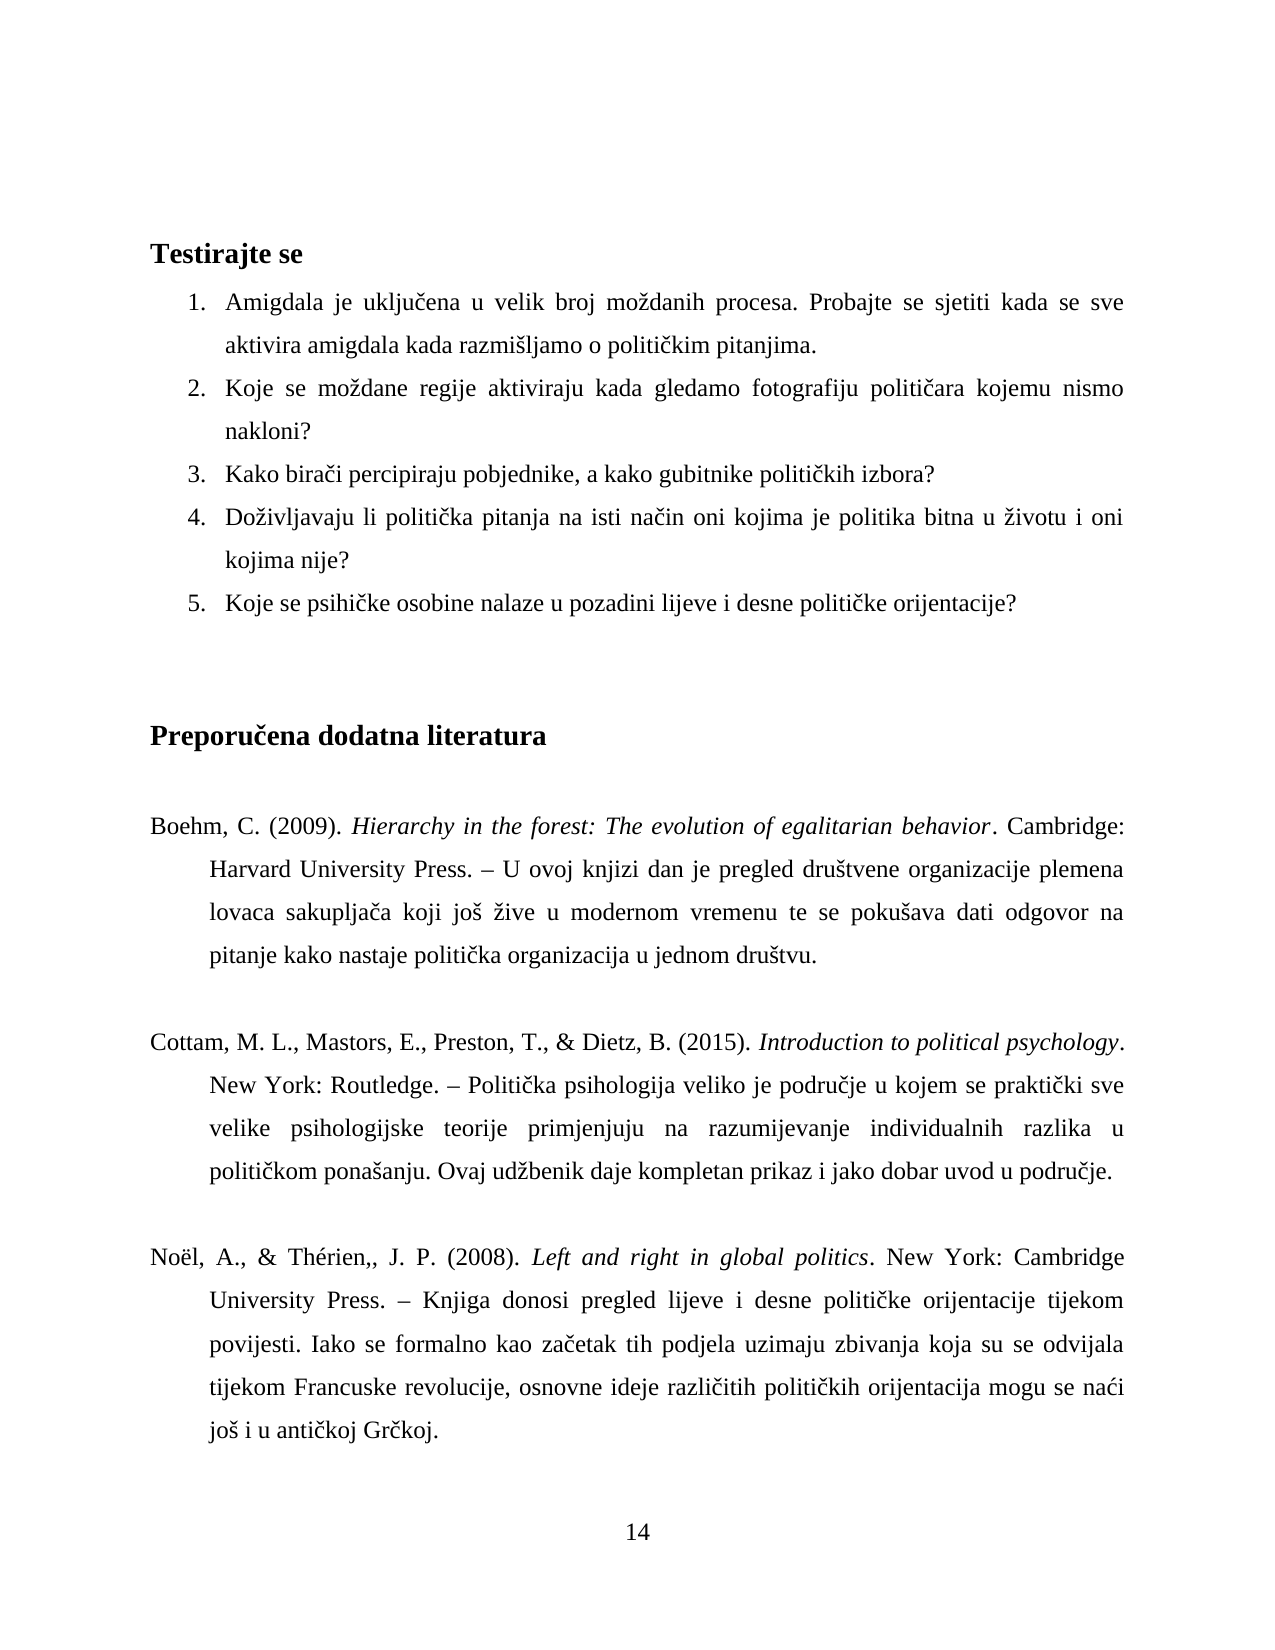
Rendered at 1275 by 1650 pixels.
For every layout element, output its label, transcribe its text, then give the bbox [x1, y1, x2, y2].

text Boehm, C. (2009). Hierarchy in the forest: The evolution of egalitarian behavior. Cambridge: Harvard University Press. – U ovoj knjizi dan je pregled društvene organizacije plemena lovaca sakupljača koji još žive u modernom vremenu te se pokušava dati odgovor na pitanje kako nastaje politička organizacija u jednom društvu. [150, 811, 1125, 969]
list Kako birači percipiraju pobjednike, a kako gubitnike političkih izbora? [187, 459, 1125, 488]
text Cottam, M. L., Mastors, E., Preston, T., & Dietz, B. (2015). Introduction to political psychology. New York: Routledge. – Politička psihologija veliko je područje u kojem se praktički sve velike psihologijske teorije primjenjuju na razumijevanje individualnih razlika u političkom ponašanju. Ovaj udžbenik daje kompletan prikaz i jako dobar uvod u područje. [150, 1027, 1125, 1185]
text Testirajte se [150, 236, 1125, 270]
text Noël, A., & Thérien,, J. P. (2008). Left and right in global politics. New York: Cambridge University Press. – Knjiga donosi pregled lijeve i desne političke orijentacije tijekom povijesti. Iako se formalno kao začetak tih podjela uzimaju zbivanja koja su se odvijala tijekom Francuske revolucije, osnovne ideje različitih političkih orijentacija mogu se naći još i u antičkoj Grčkoj. [150, 1242, 1125, 1444]
list Doživljavaju li politička pitanja na isti način oni kojima je politika bitna u životu i oni kojima nije? [187, 502, 1125, 574]
text Preporučena dodatna literatura [150, 718, 1125, 751]
list Amigdala je uključena u velik broj moždanih procesa. Probajte se sjetiti kada se sve aktivira amigdala kada razmišljamo o političkim pitanjima. [187, 287, 1125, 358]
list Koje se moždane regije aktiviraju kada gledamo fotografiju političara kojemu nismo nakloni? [187, 373, 1125, 445]
list Koje se psihičke osobine nalaze u pozadini lijeve i desne političke orijentacije? [187, 588, 1125, 617]
